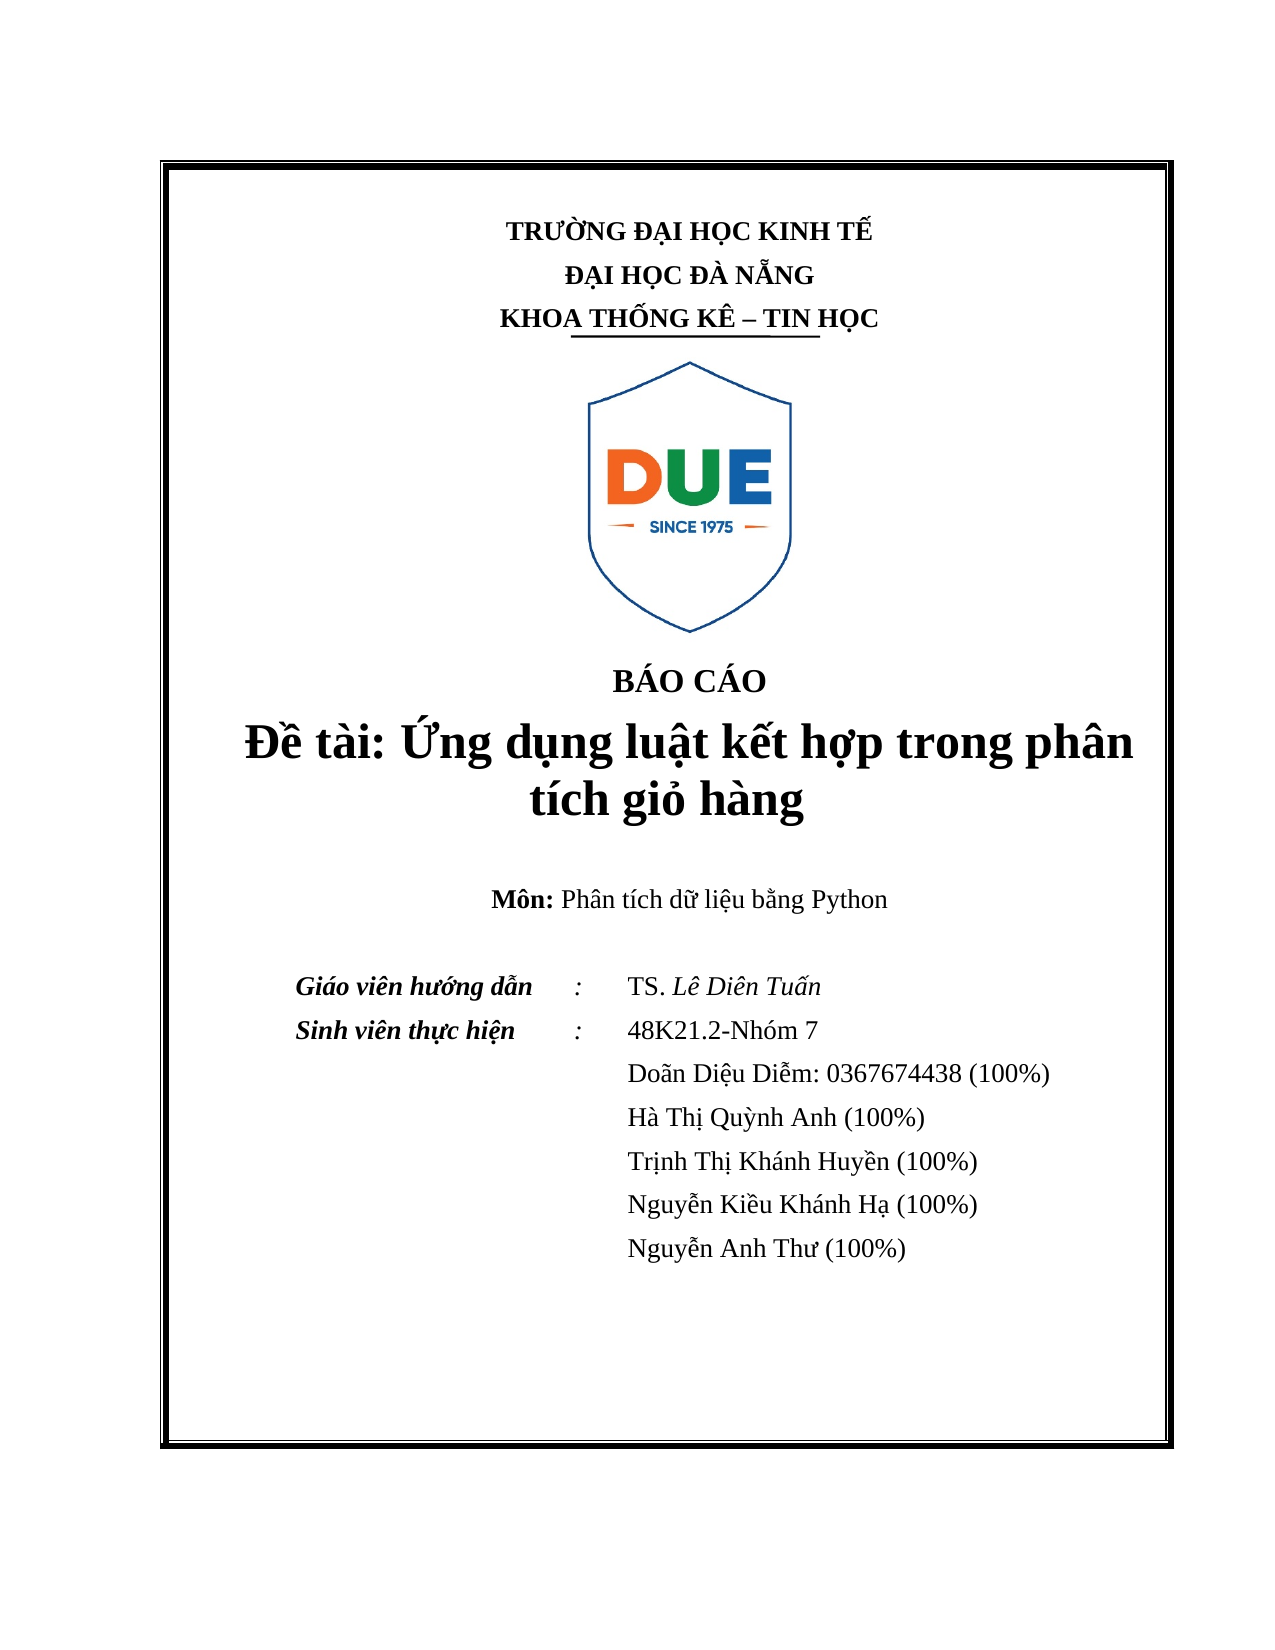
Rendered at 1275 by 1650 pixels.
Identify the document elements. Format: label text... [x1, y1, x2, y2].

text TRƯỜNG ĐẠI HỌC KINH TẾ [169, 204, 1165, 246]
text Nguyễn Anh Thư (100%) [169, 1221, 1165, 1263]
picture [542, 346, 837, 649]
text Giáo viên hướng dẫn : TS. Lê Diên Tuấn [169, 959, 1165, 1001]
text Sinh viên thực hiện : 48K21.2-Nhóm 7 [169, 1002, 1165, 1045]
text Môn: Phân tích dữ liệu bằng Python [169, 871, 1165, 914]
text KHOA THỐNG KÊ – TIN HỌC [169, 291, 1165, 334]
text Nguyễn Kiều Khánh Hạ (100%) [169, 1177, 1165, 1219]
text ĐẠI HỌC ĐÀ NẴNG [169, 247, 1165, 290]
text Đề tài: Ứng dụng luật kết hợp trong phân tích giỏ hàng [169, 700, 1165, 827]
text Hà Thị Quỳnh Anh (100%) [169, 1089, 1165, 1132]
text Doãn Diệu Diễm: 0367674438 (100%) [169, 1046, 1165, 1088]
text Trịnh Thị Khánh Huyền (100%) [169, 1133, 1165, 1176]
text BÁO CÁO [169, 649, 1165, 699]
